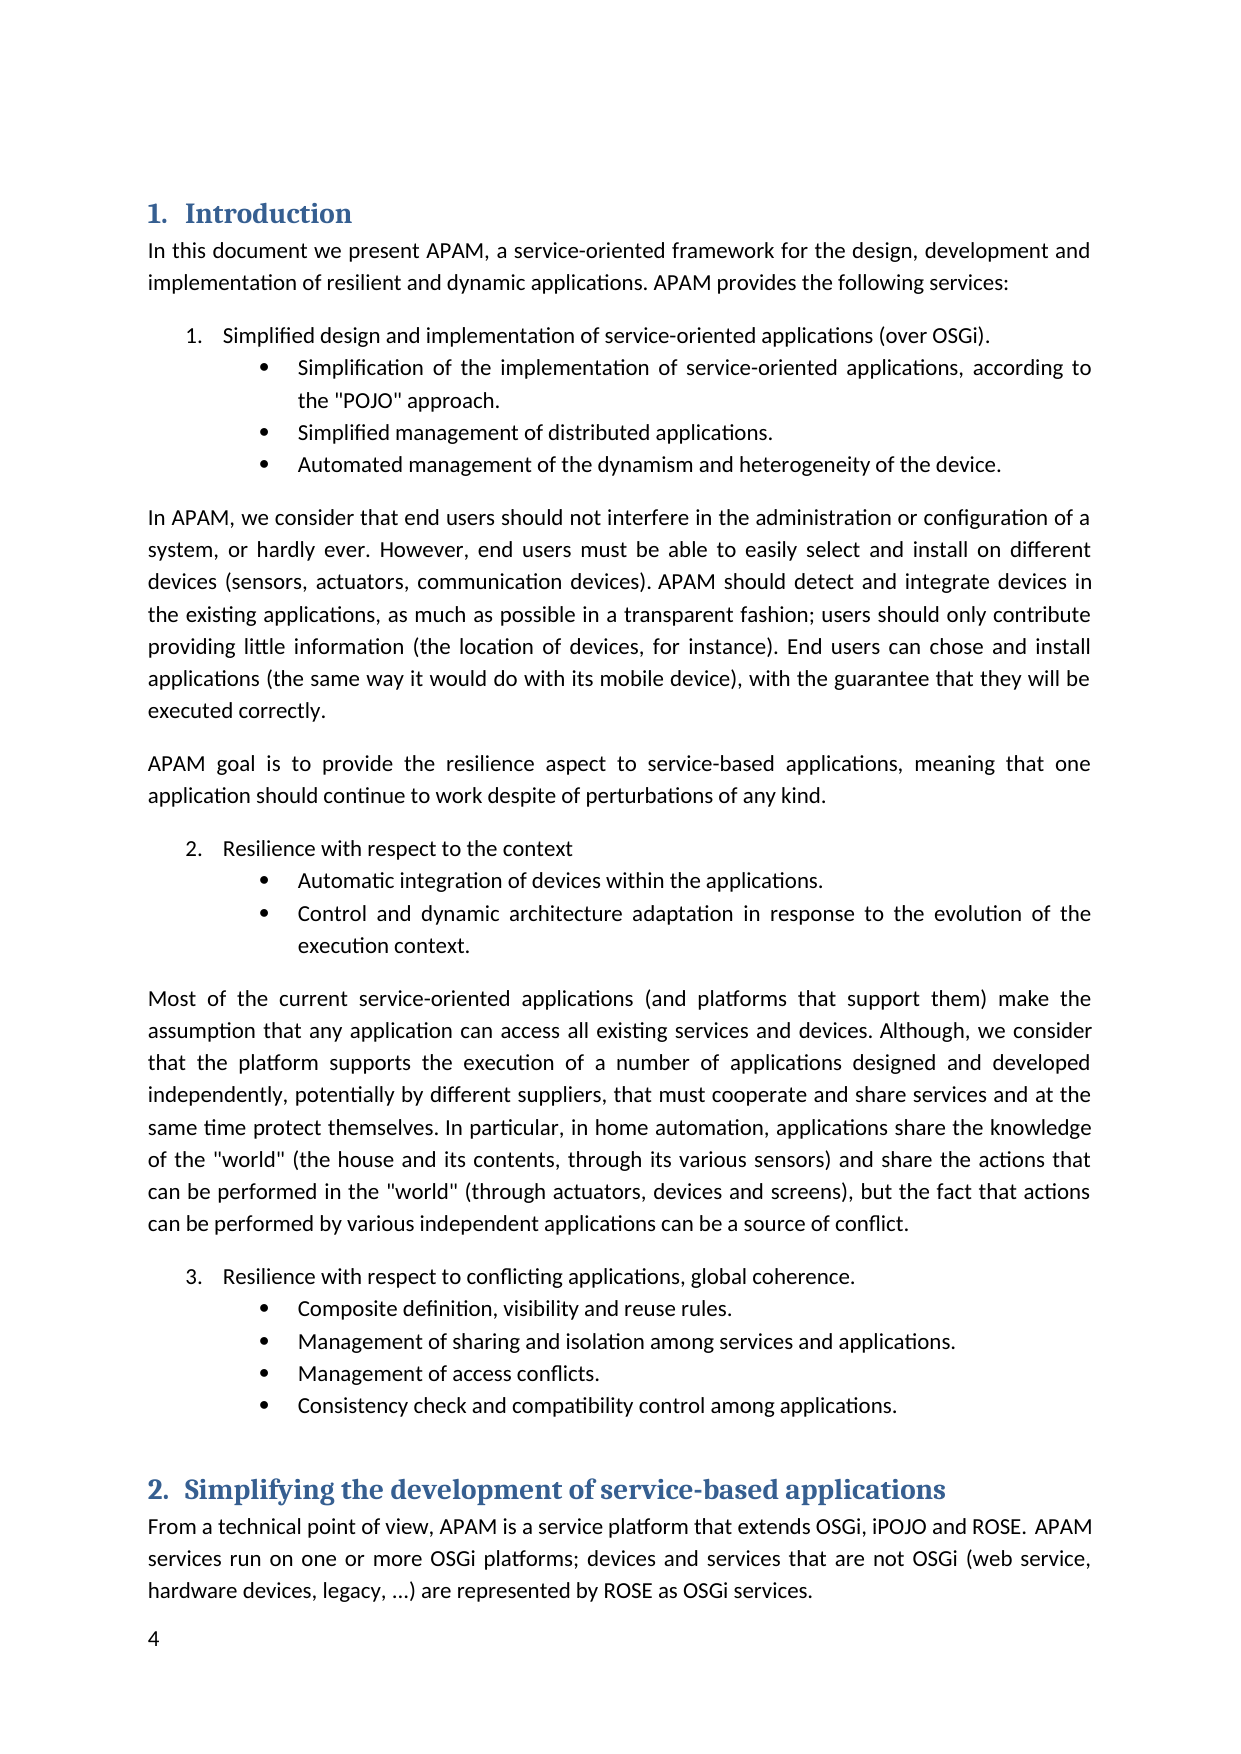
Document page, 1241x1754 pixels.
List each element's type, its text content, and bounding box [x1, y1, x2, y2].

list Composite definition, visibility and reuse rules. [260, 1294, 1093, 1323]
list Consistency check and compatibility control among applications. [260, 1391, 1093, 1419]
list Management of sharing and isolation among services and applications. [260, 1327, 1093, 1355]
subtitle Introduction [148, 198, 1093, 231]
text From a technical point of view, APAM is a service platform that extends OSGi, iPOJO and ROSE. APAM services run on one or more OSGi platforms; devices and services that are not OSGi (web service, hardware devices, legacy, ...) are represented by ROSE as OSGi services. [148, 1512, 1093, 1604]
text In APAM, we consider that end users should not interfere in the administration or configuration of a system, or hardly ever. However, end users must be able to easily select and install on different devices (sensors, actuators, communication devices). APAM should detect and integrate devices in the existing applications, as much as possible in a transparent fashion; users should only contribute providing little information (the location of devices, for instance). End users can chose and install applications (the same way it would do with its mobile device), with the guarantee that they will be executed correctly. [148, 503, 1093, 724]
list Resilience with respect to the context [185, 834, 1093, 862]
list Resilience with respect to conflicting applications, global coherence. [185, 1262, 1093, 1290]
text Most of the current service-oriented applications (and platforms that support them) make the assumption that any application can access all existing services and devices. Although, we consider that the platform supports the execution of a number of applications designed and developed independently, potentially by different suppliers, that must cooperate and share services and at the same time protect themselves. In particular, in home automation, applications share the knowledge of the "world" (the house and its contents, through its various sensors) and share the actions that can be performed in the "world" (through actuators, devices and screens), but the fact that actions can be performed by various independent applications can be a source of conflict. [148, 984, 1093, 1237]
list Automatic integration of devices within the applications. [260, 867, 1093, 895]
list Simplification of the implementation of service-oriented applications, according to the "POJO" approach. [260, 353, 1093, 414]
list Simplified management of distributed applications. [260, 418, 1093, 446]
list Control and dynamic architecture adaptation in response to the evolution of the execution context. [260, 899, 1093, 959]
text APAM goal is to provide the resilience aspect to service-based applications, meaning that one application should continue to work despite of perturbations of any kind. [148, 749, 1093, 809]
list Simplified design and implementation of service-oriented applications (over OSGi). [185, 321, 1093, 349]
subtitle Simplifying the development of service-based applications [148, 1473, 1093, 1507]
text In this document we present APAM, a service-oriented framework for the design, development and implementation of resilient and dynamic applications. APAM provides the following services: [148, 236, 1093, 296]
list Automated management of the dynamism and heterogeneity of the device. [260, 450, 1093, 478]
list Management of access conflicts. [260, 1359, 1093, 1387]
